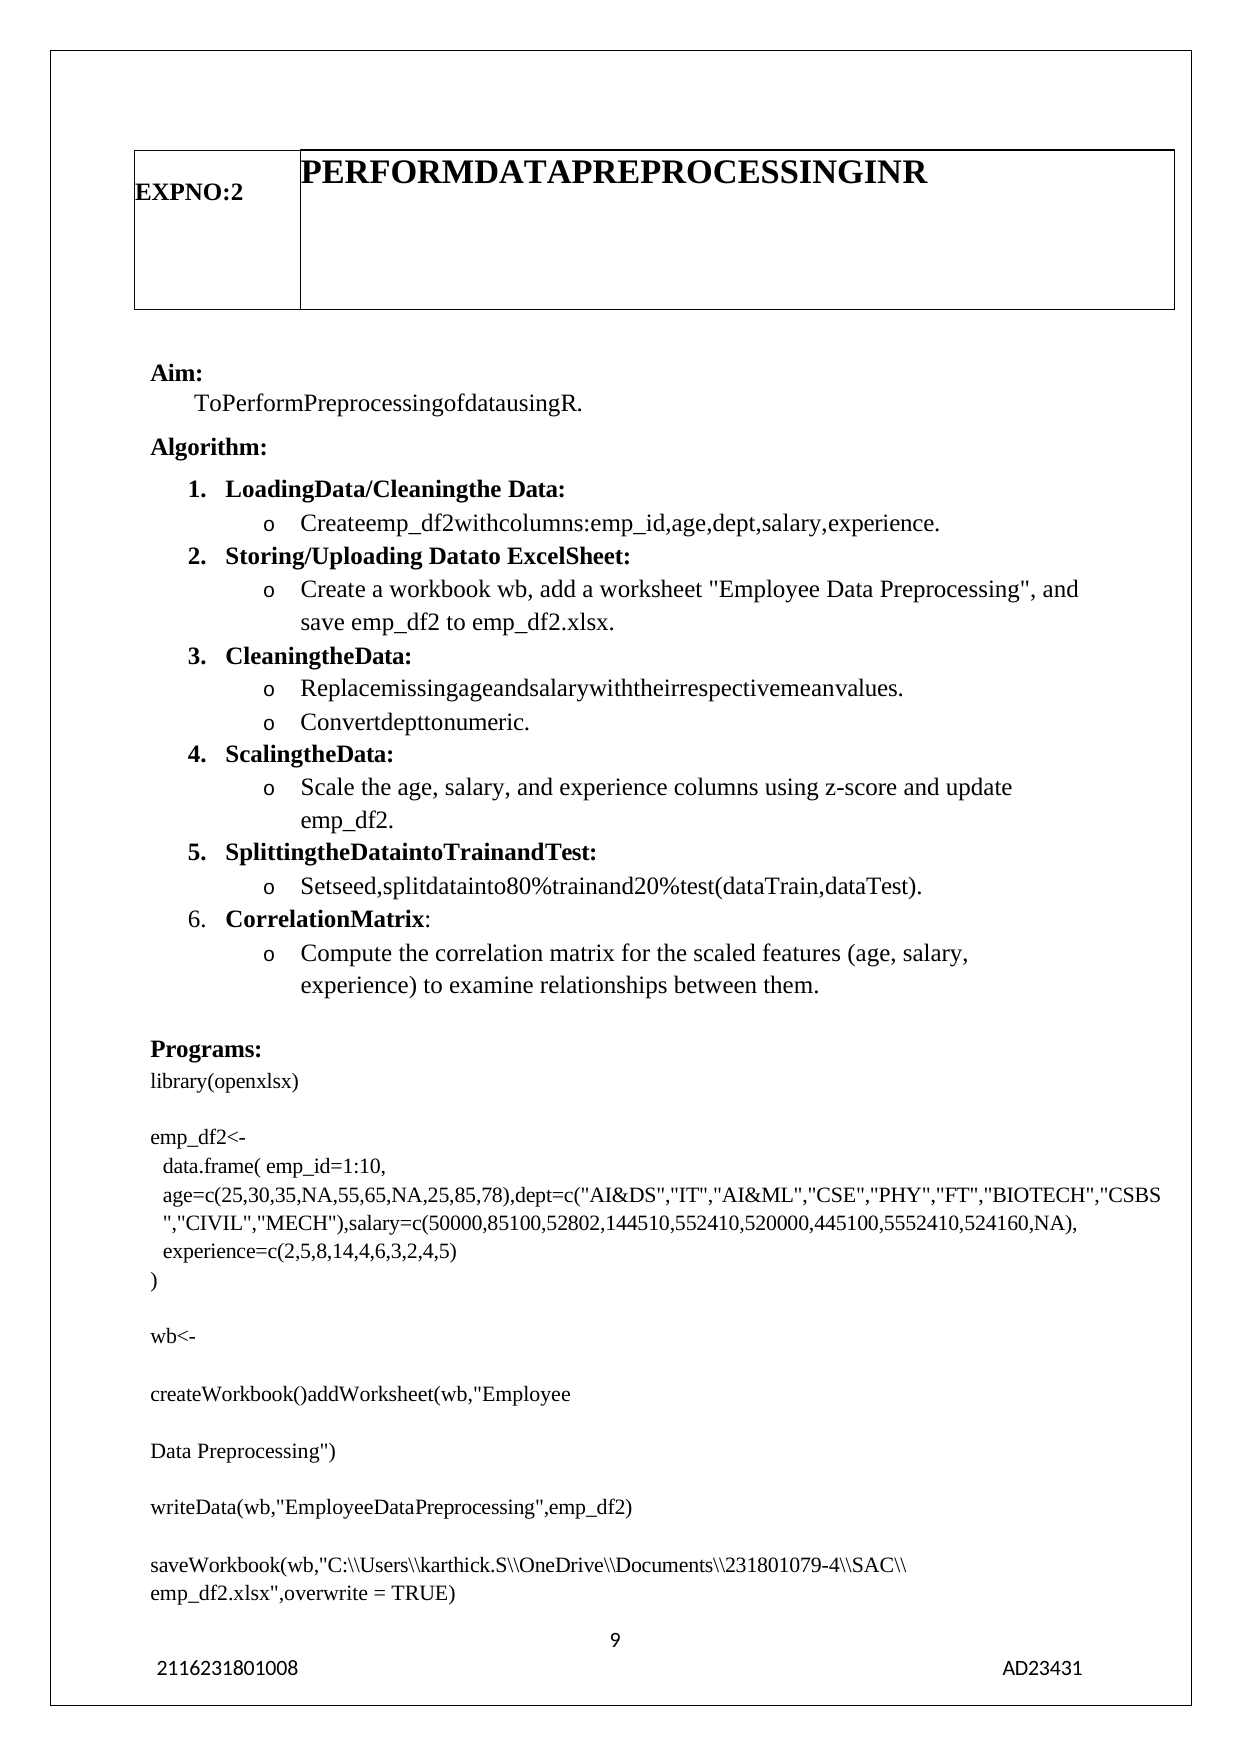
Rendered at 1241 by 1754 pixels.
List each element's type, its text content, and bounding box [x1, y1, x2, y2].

list LoadingData/Cleaningthe Data: [188, 474, 1166, 503]
text wb<-createWorkbook()addWorksheet(wb,"Employee Data Preprocessing") [150, 1323, 616, 1463]
subtitle Programs: [150, 1034, 1166, 1063]
list Createemp_df2withcolumns:emp_id,age,dept,salary,experience. [263, 508, 1166, 538]
list Create a workbook wb, add a worksheet "Employee Data Preprocessing", and save emp_df2 to emp_df2.xlsx. [263, 574, 1084, 636]
subtitle Aim: [150, 358, 1166, 387]
text experience=c(2,5,8,14,4,6,3,2,4,5) [163, 1238, 1166, 1263]
text age=c(25,30,35,NA,55,65,NA,25,85,78),dept=c("AI&DS","IT","AI&ML","CSE","PHY","FT","BIOTECH","CSBS","CIVIL","MECH"),salary=c(50000,85100,52802,144510,552410,520000,445100,5552410,524160,NA), [163, 1182, 1166, 1235]
list Convertdepttonumeric. [263, 707, 1166, 737]
list Scale the age, salary, and experience columns using z-score and update emp_df2. [263, 772, 1023, 834]
text ToPerformPreprocessingofdatausingR. [194, 388, 1166, 417]
text library(openxlsx) [150, 1068, 1166, 1093]
text ) [150, 1267, 1166, 1292]
list Replacemissingageandsalarywiththeirrespectivemeanvalues. [263, 673, 1166, 703]
text saveWorkbook(wb,"C:\\Users\\karthick.S\\OneDrive\\Documents\\231801079-4\\SAC\\emp_df2.xlsx",overwrite = TRUE) [150, 1552, 953, 1605]
subtitle Storing/Uploading Datato ExcelSheet: [188, 541, 1166, 569]
subtitle SplittingtheDataintoTrainandTest: [188, 838, 1166, 866]
subtitle CorrelationMatrix: [188, 904, 1166, 933]
list Compute the correlation matrix for the scaled features (age, salary, experience) to examine relationships between them. [263, 938, 984, 999]
list Setseed,splitdatainto80%trainand20%test(dataTrain,dataTest). [263, 871, 1166, 901]
text emp_df2<-data.frame( emp_id=1:10, [150, 1124, 411, 1178]
subtitle Algorithm: [150, 432, 1166, 461]
subtitle ScalingtheData: [188, 739, 1166, 768]
text writeData(wb,"EmployeeDataPreprocessing",emp_df2) [150, 1495, 1166, 1519]
subtitle CleaningtheData: [188, 641, 1166, 669]
